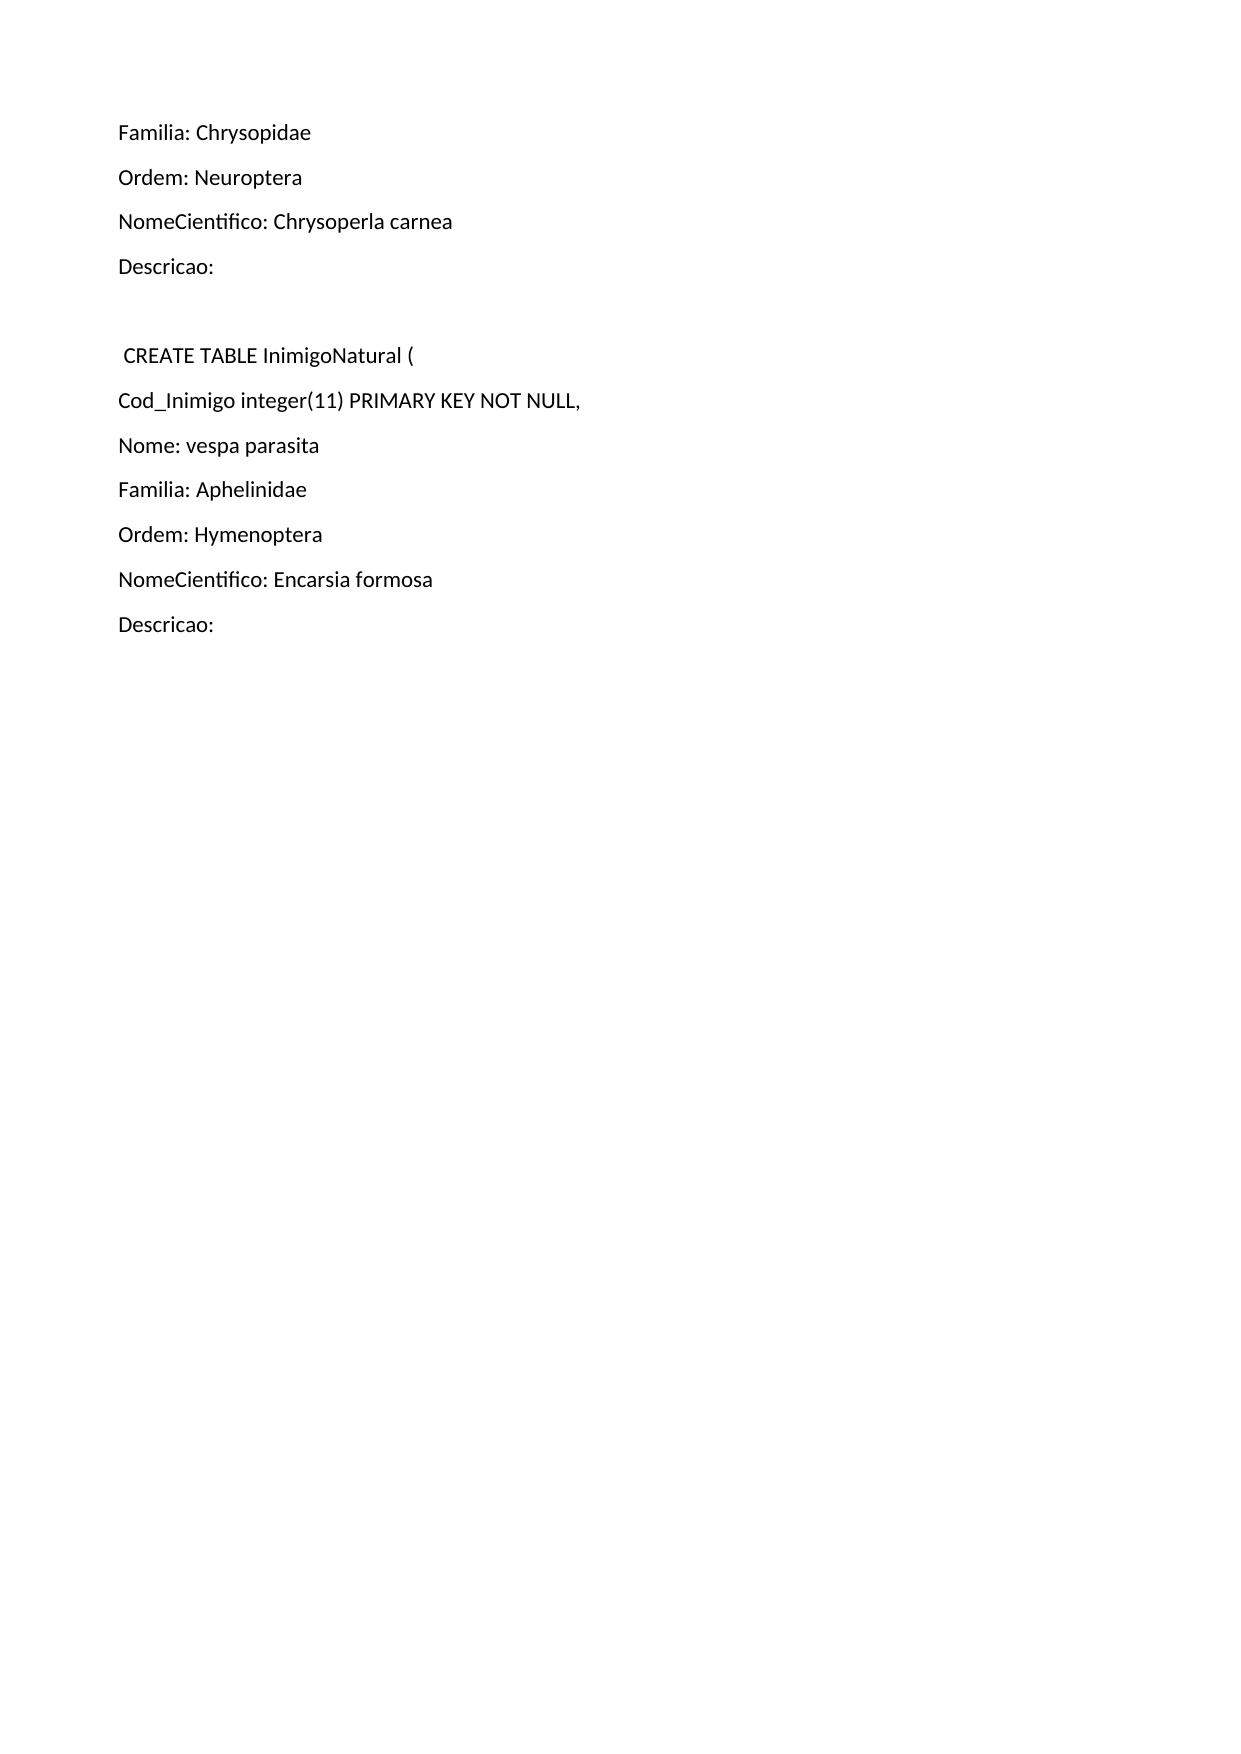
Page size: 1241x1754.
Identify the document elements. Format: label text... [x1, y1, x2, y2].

text Familia: Aphelinidae [118, 476, 1122, 504]
text CREATE TABLE InimigoNatural ( [118, 342, 1122, 369]
text Descricao: [118, 610, 1122, 638]
text Descricao: [118, 252, 1122, 280]
text Ordem: Hymenoptera [118, 520, 1122, 548]
text NomeCientifico: Chrysoperla carnea [118, 207, 1122, 236]
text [118, 386, 1122, 414]
text Nome: vespa parasita [118, 431, 1122, 459]
text Familia: Chrysopidae [118, 118, 1122, 146]
text Ordem: Neuroptera [118, 163, 1122, 191]
text NomeCientifico: Encarsia formosa [118, 565, 1122, 593]
